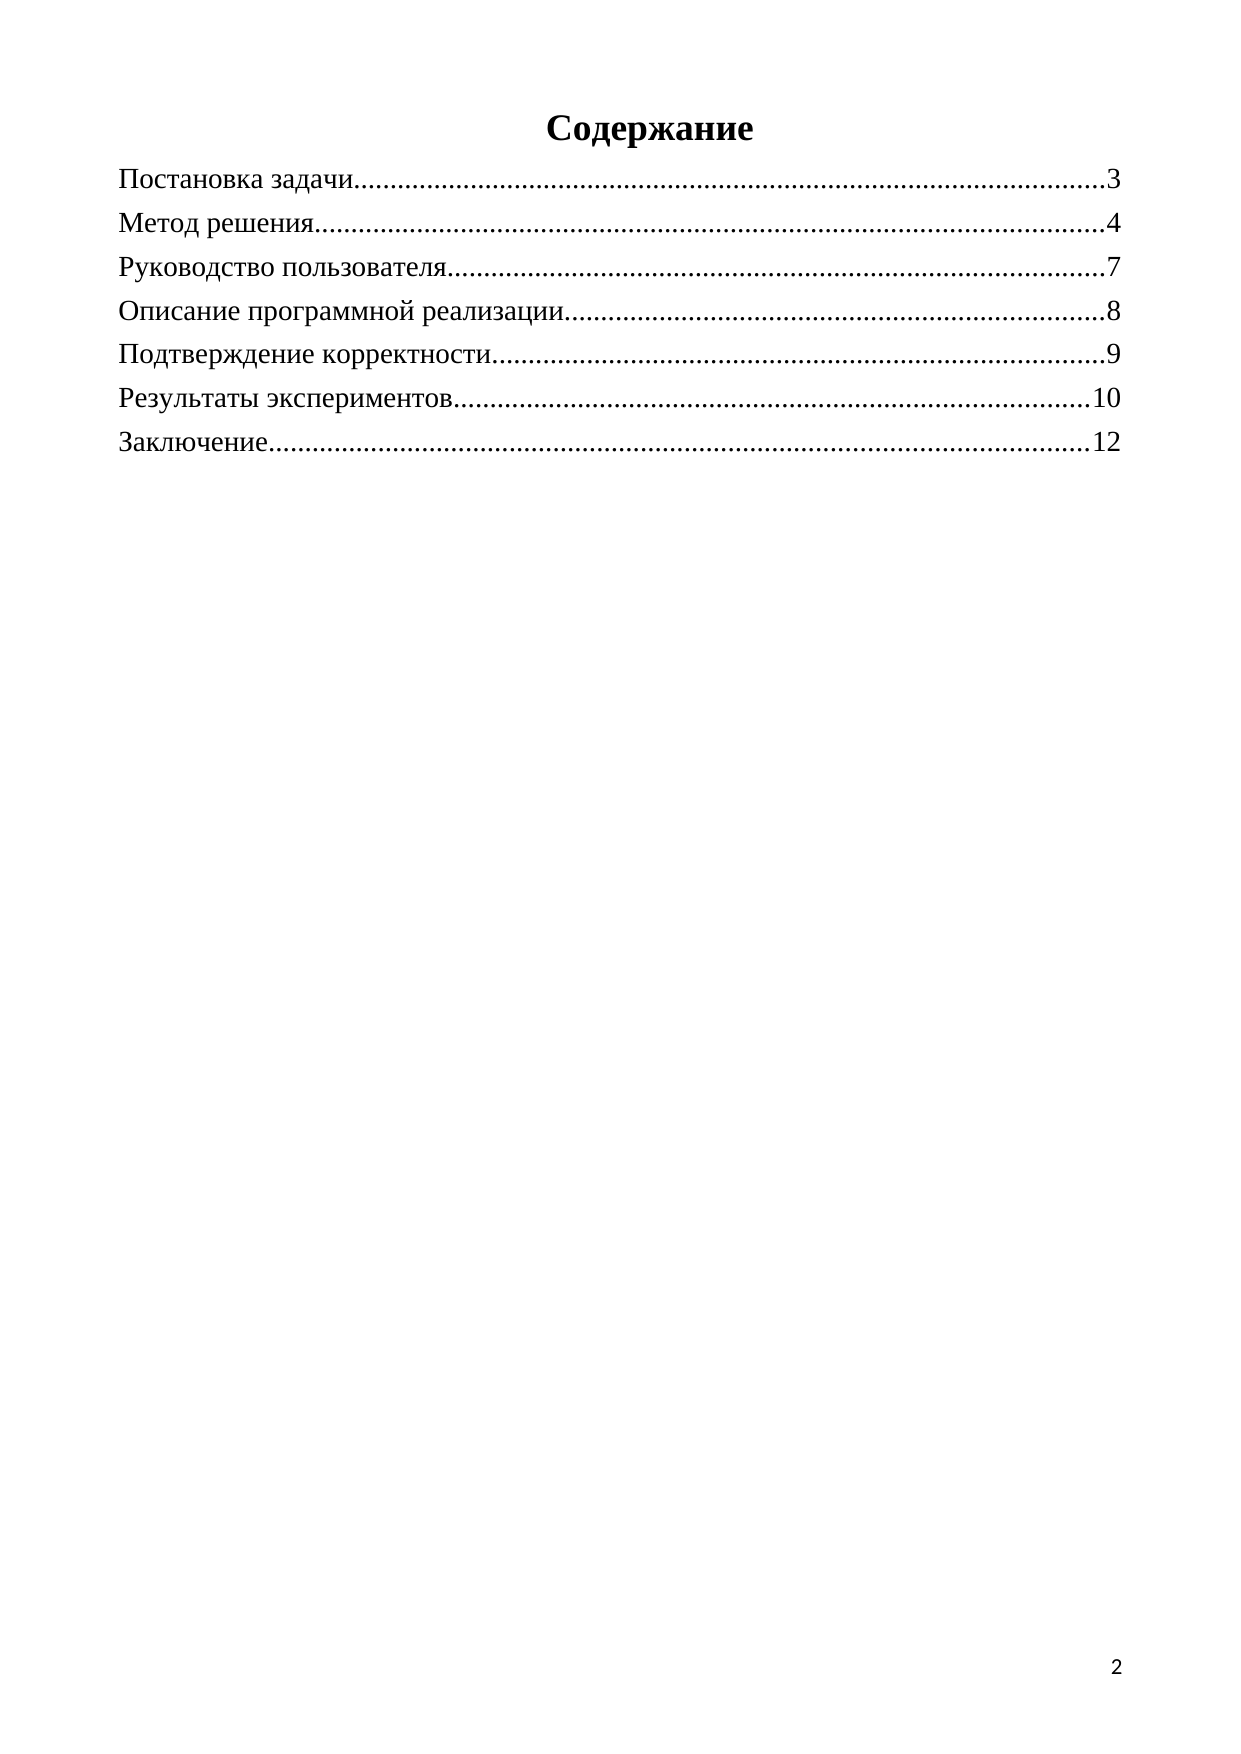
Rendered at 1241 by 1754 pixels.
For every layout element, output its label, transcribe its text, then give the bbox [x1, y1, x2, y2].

text Метод решения 4 [118, 205, 1122, 238]
text Результаты экспериментов 10 [118, 381, 1122, 414]
text Постановка задачи 3 [118, 161, 1122, 194]
text Руководство пользователя 7 [118, 249, 1122, 282]
text Заключение 12 [118, 424, 1122, 458]
text Содержание [118, 105, 1122, 148]
text Подтверждение корректности 9 [118, 337, 1122, 370]
text Описание программной реализации 8 [118, 293, 1122, 326]
